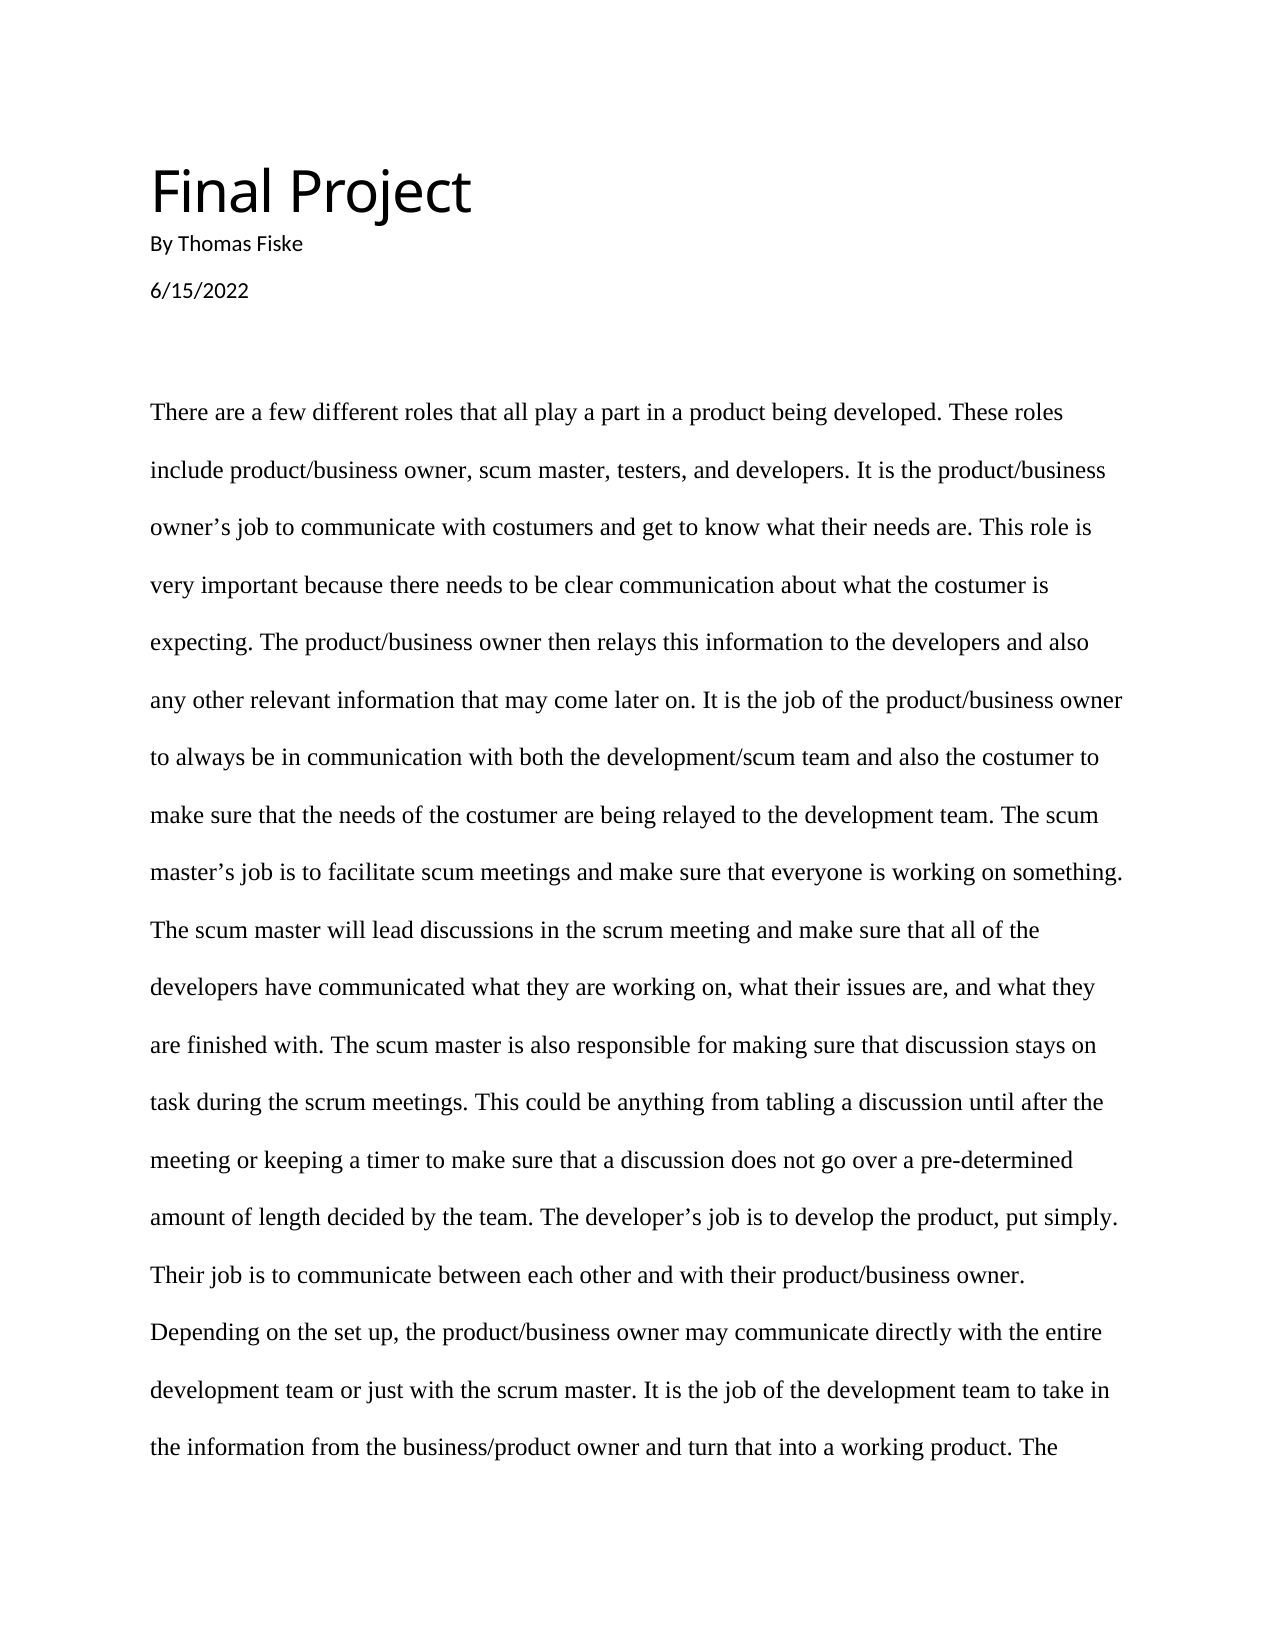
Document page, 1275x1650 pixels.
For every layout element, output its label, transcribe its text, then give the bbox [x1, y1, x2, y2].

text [150, 397, 1125, 1461]
title Final Project [150, 150, 1125, 229]
text 6/15/2022 [150, 276, 1125, 304]
text By Thomas Fiske [150, 229, 1125, 257]
